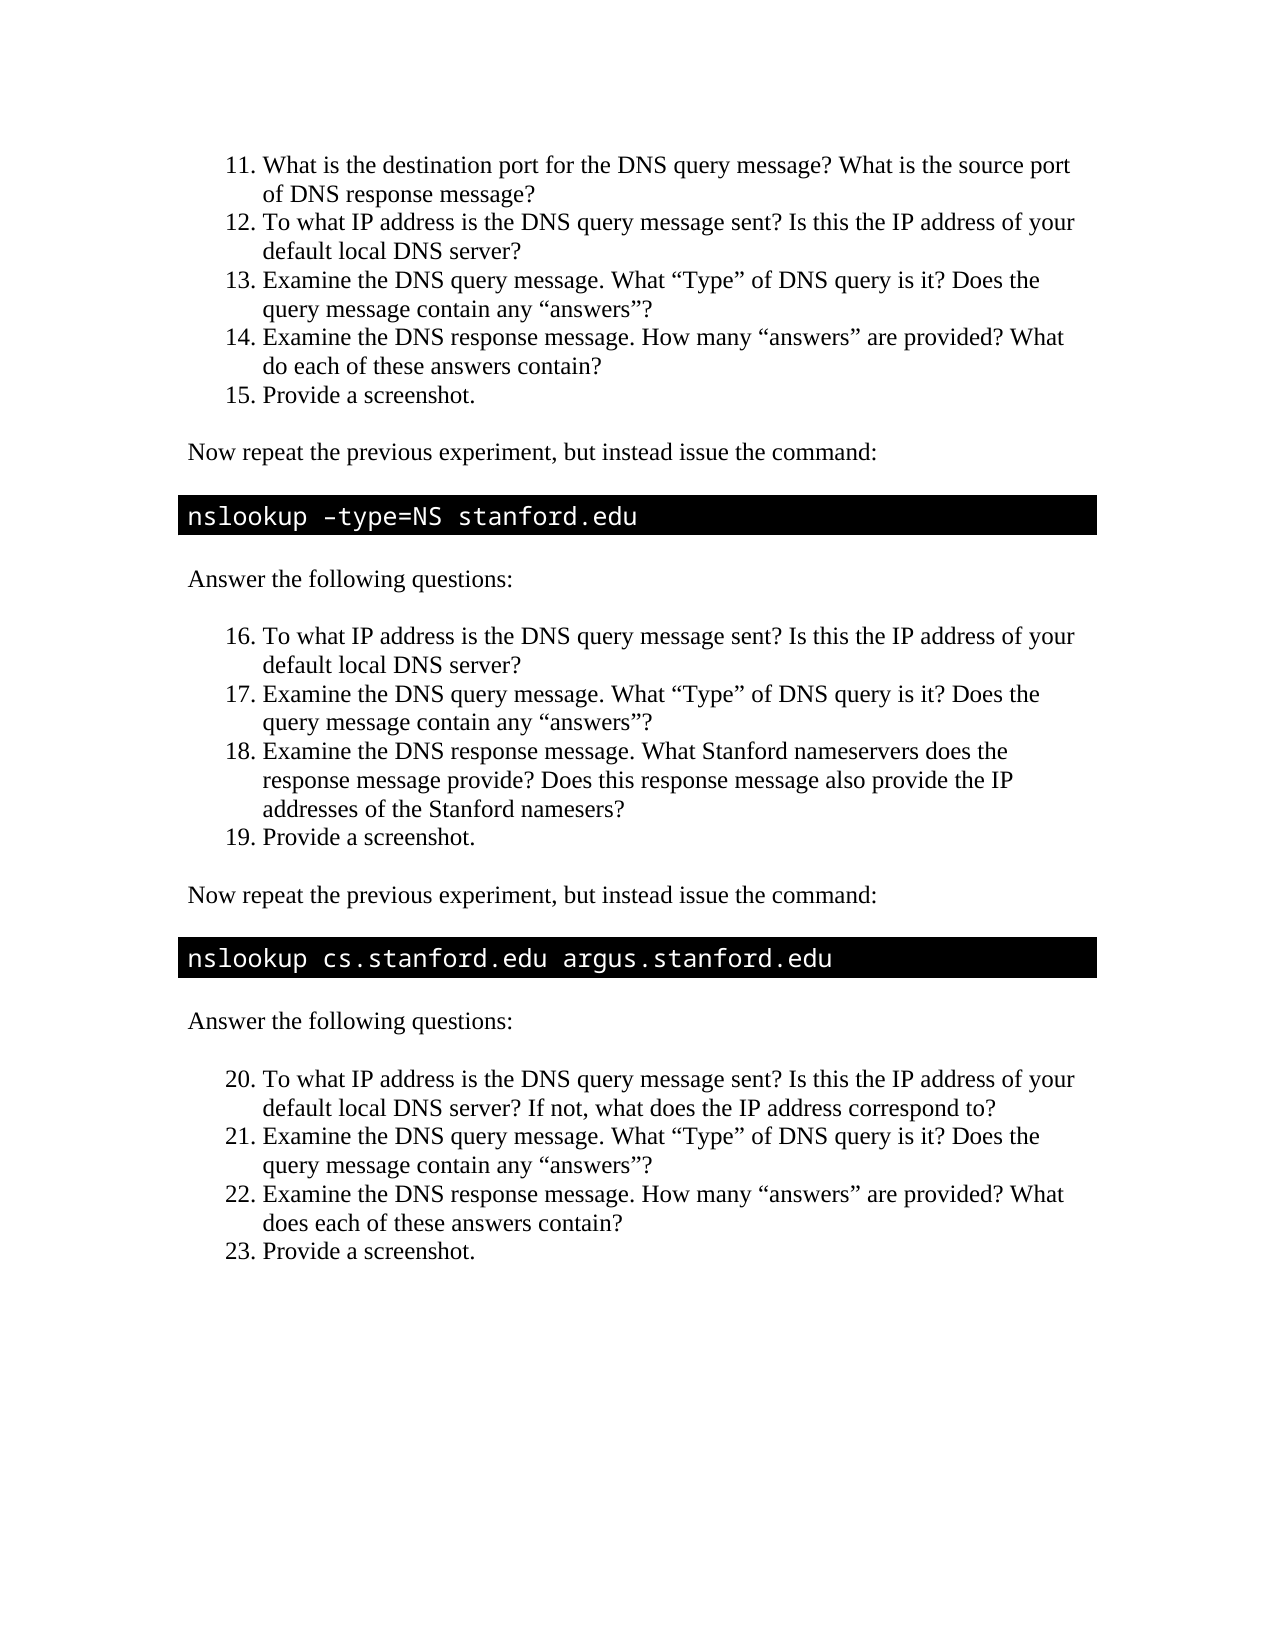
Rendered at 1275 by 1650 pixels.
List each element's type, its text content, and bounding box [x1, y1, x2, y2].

text nslookup cs.stanford.edu argus.stanford.edu [179, 939, 1096, 977]
text nslookup –type=NS stanford.edu [179, 496, 1096, 534]
list To what IP address is the DNS query message sent? Is this the IP address of your default local DNS server? [225, 207, 1087, 265]
list Examine the DNS query message. What “Type” of DNS query is it? Does the query message contain any “answers”? [225, 679, 1087, 736]
list To what IP address is the DNS query message sent? Is this the IP address of your default local DNS server? [225, 621, 1087, 679]
list To what IP address is the DNS query message sent? Is this the IP address of your default local DNS server? If not, what does the IP address correspond to? [225, 1064, 1087, 1121]
list Provide a screenshot. [225, 1236, 1087, 1265]
text Answer the following questions: [187, 564, 1087, 592]
list Examine the DNS query message. What “Type” of DNS query is it? Does the query message contain any “answers”? [225, 1121, 1087, 1179]
list Examine the DNS response message. What Stanford nameservers does the response message provide? Does this response message also provide the IP addresses of the Stanford namesers? [225, 736, 1087, 822]
list Provide a screenshot. [225, 822, 1087, 851]
list What is the destination port for the DNS query message? What is the source port of DNS response message? [225, 150, 1087, 207]
text Now repeat the previous experiment, but instead issue the command: [187, 437, 1087, 466]
list Examine the DNS response message. How many “answers” are provided? What do each of these answers contain? [225, 322, 1087, 380]
text Answer the following questions: [187, 1006, 1087, 1035]
text Now repeat the previous experiment, but instead issue the command: [187, 880, 1087, 909]
list Examine the DNS response message. How many “answers” are provided? What does each of these answers contain? [225, 1179, 1087, 1236]
list Provide a screenshot. [225, 380, 1087, 409]
list Examine the DNS query message. What “Type” of DNS query is it? Does the query message contain any “answers”? [225, 265, 1087, 322]
